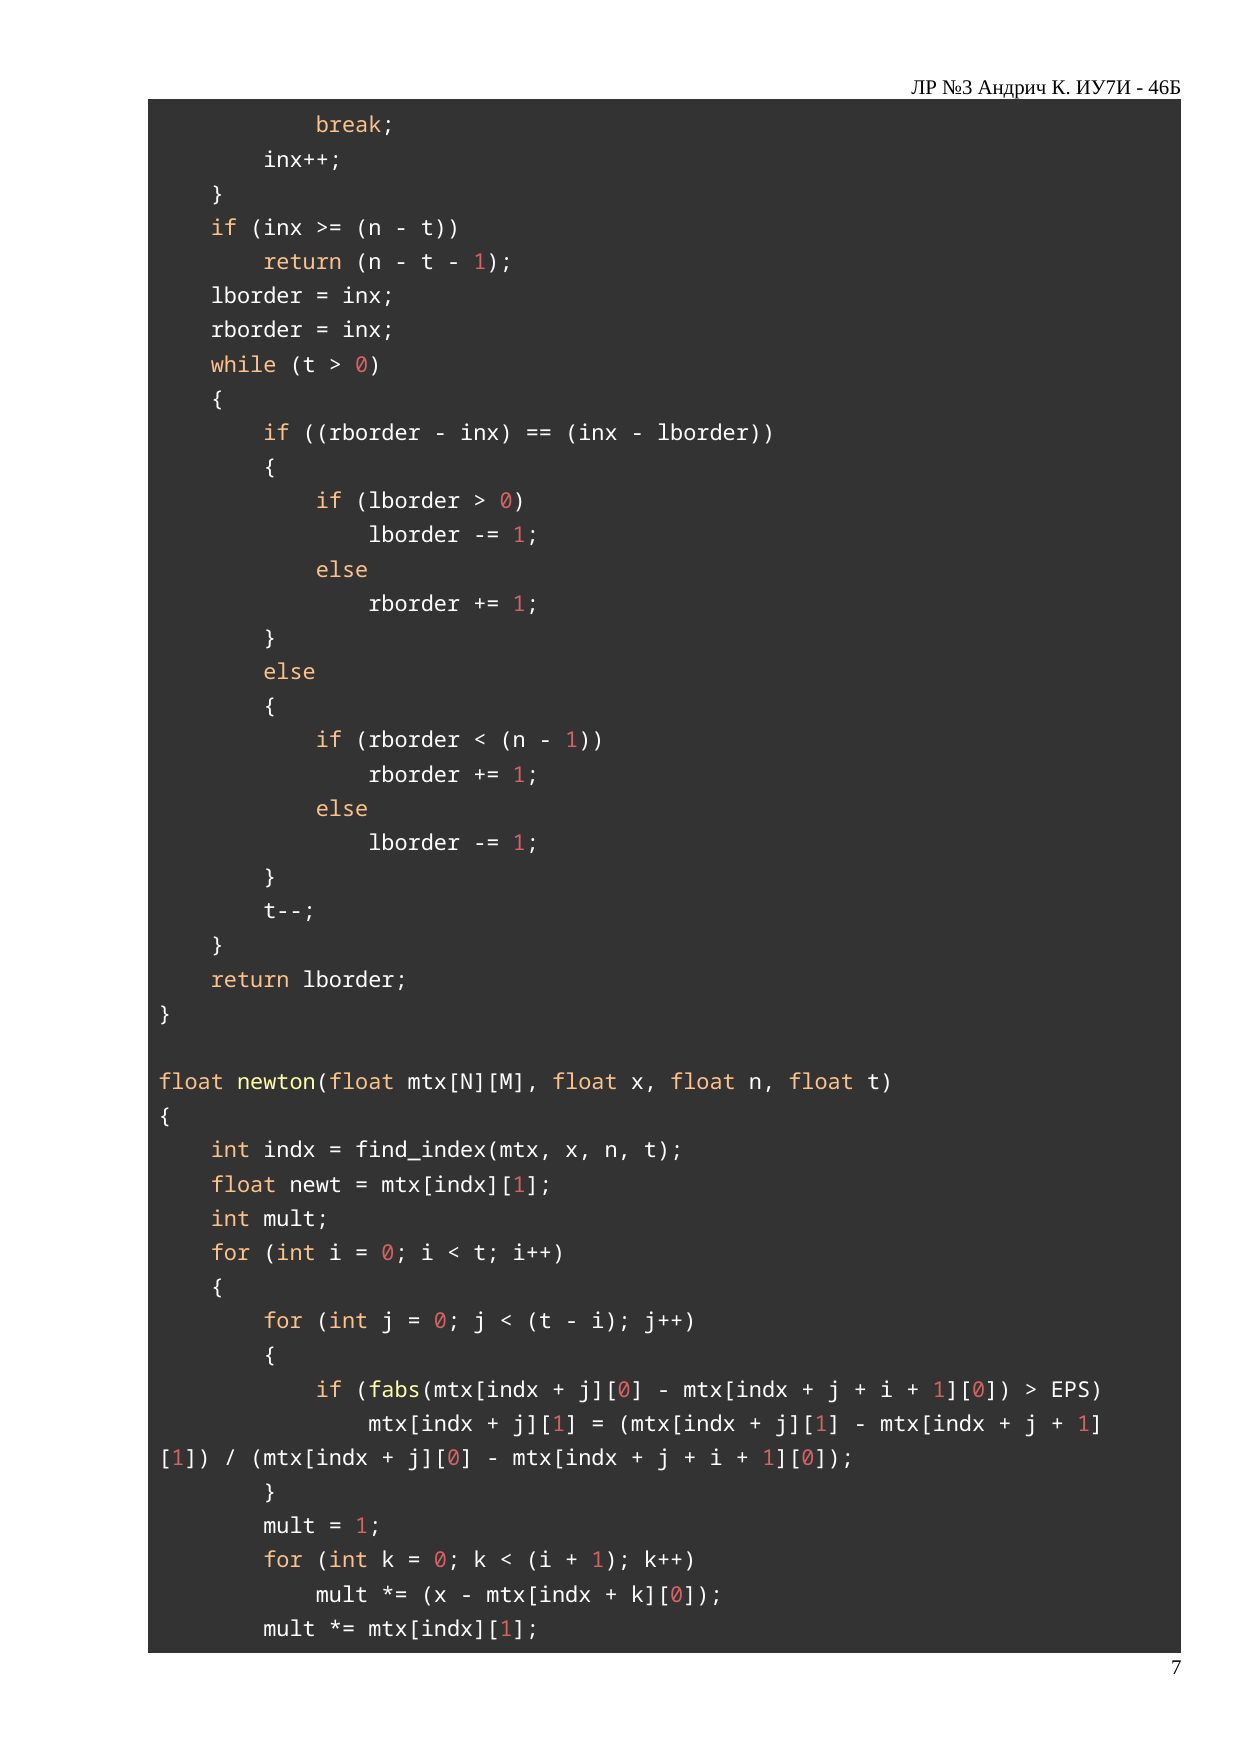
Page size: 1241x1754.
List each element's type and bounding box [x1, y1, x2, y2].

table_header [148, 99, 1181, 1653]
